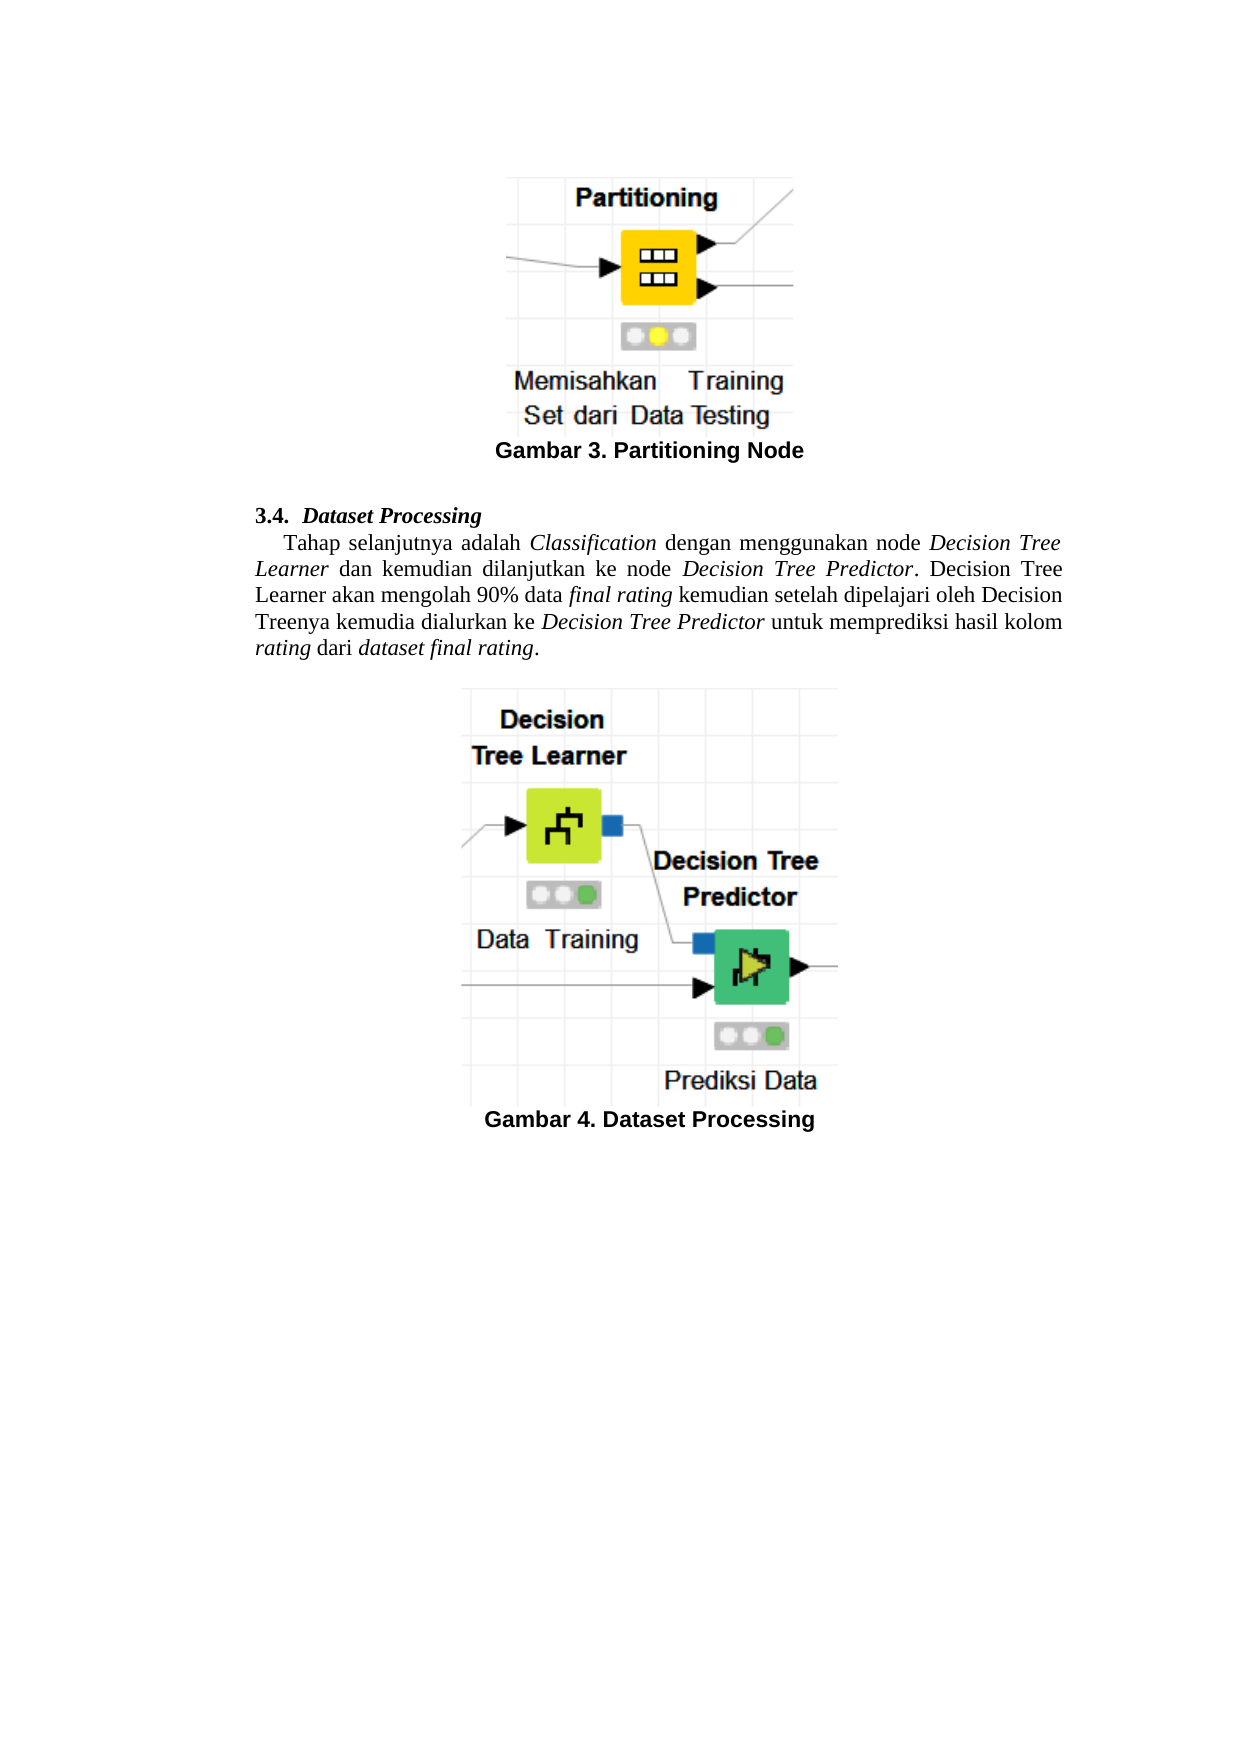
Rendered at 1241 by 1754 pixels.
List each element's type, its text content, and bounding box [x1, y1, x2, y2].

list Dataset Processing [255, 502, 1063, 529]
text Gambar 4. Dataset Processing [236, 1106, 1063, 1132]
picture [506, 177, 794, 437]
picture [461, 688, 838, 1107]
list Tahap selanjutnya adalah Classification dengan menggunakan node Decision Tree Learner dan kemudian dilanjutkan ke node Decision Tree Predictor. Decision Tree Learner akan mengolah 90% data final rating kemudian setelah dipelajari oleh Decision Treenya kemudia dialurkan ke Decision Tree Predictor untuk memprediksi hasil kolom rating dari dataset final rating. [255, 529, 1063, 661]
text Gambar 3. Partitioning Node [236, 437, 1063, 463]
